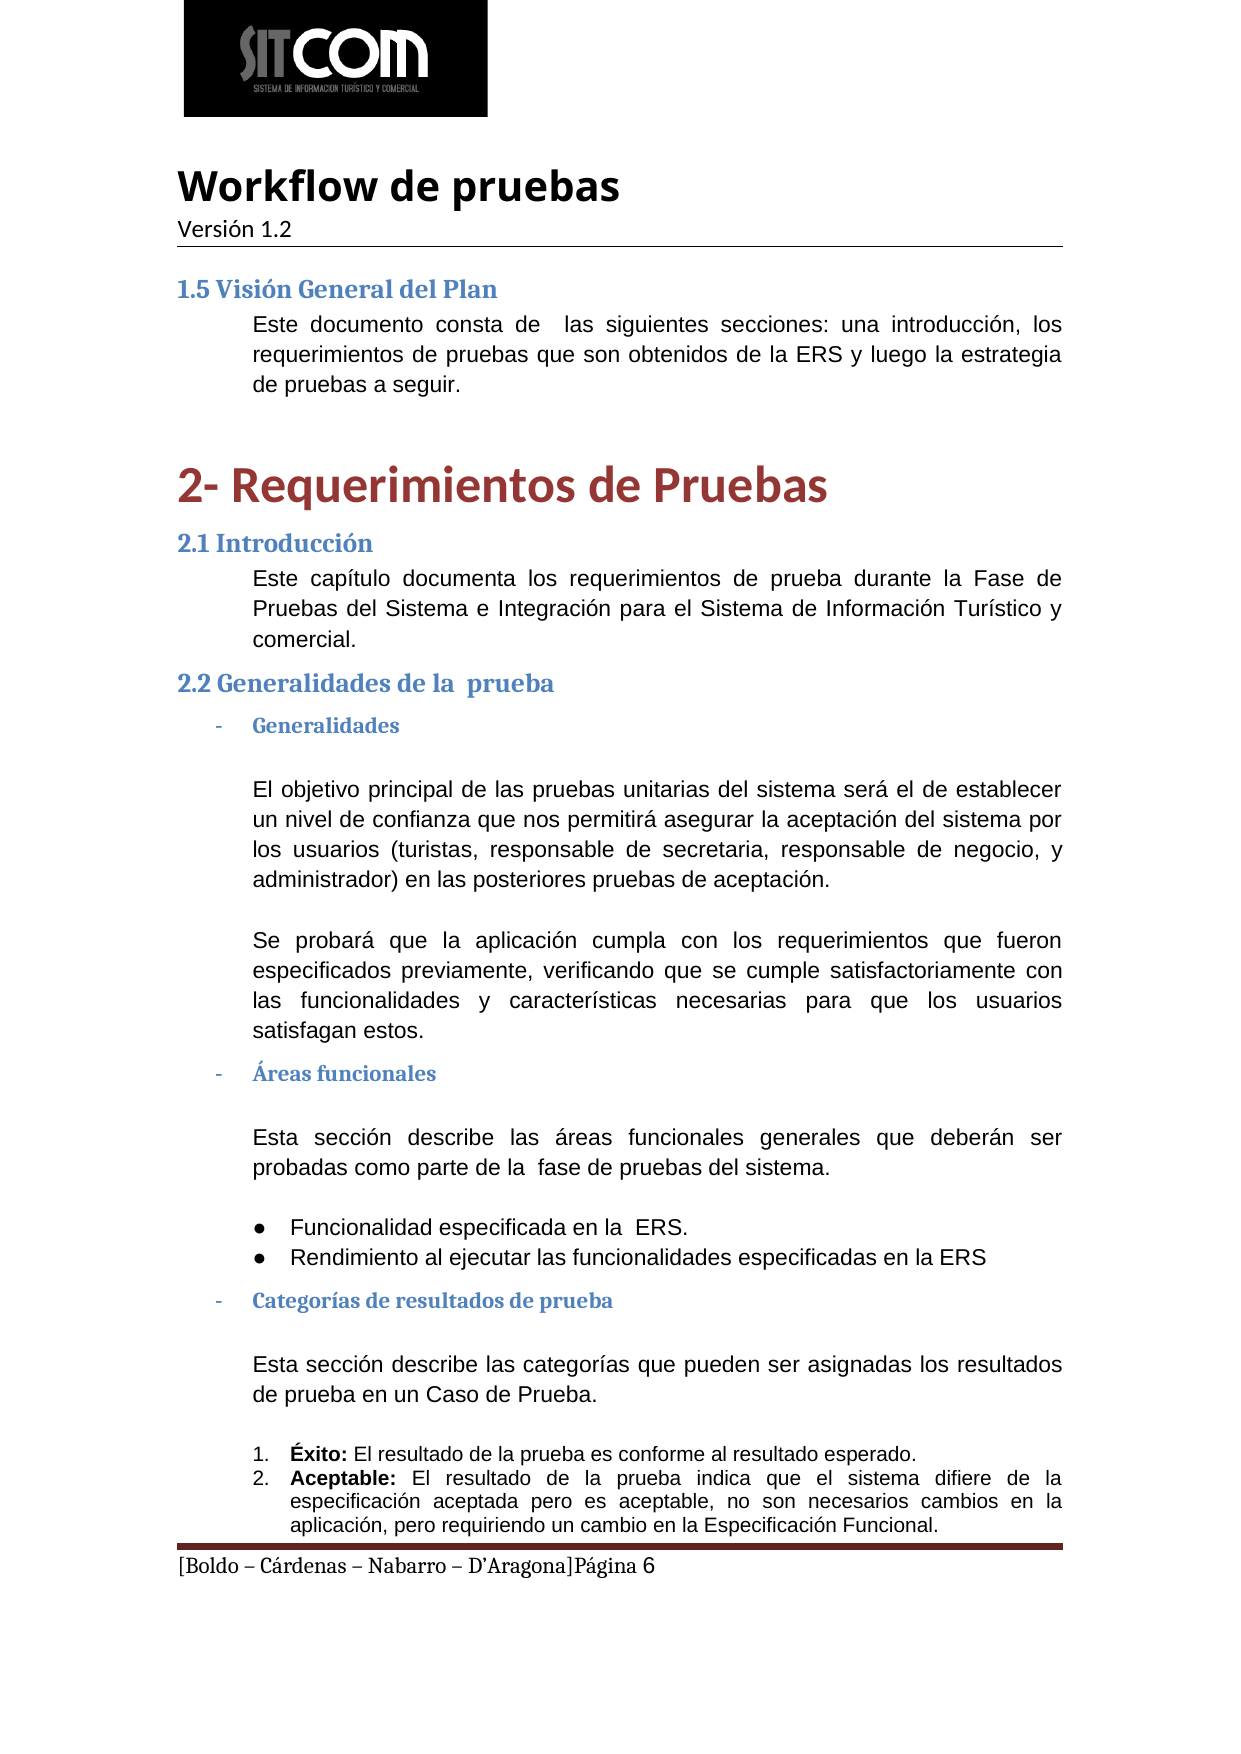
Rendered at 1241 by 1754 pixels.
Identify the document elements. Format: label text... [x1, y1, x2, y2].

subtitle 1.5 Visión General del Plan [177, 274, 1063, 305]
subtitle Generalidades [215, 712, 1063, 739]
text Este documento consta de las siguientes secciones: una introducción, los requerimientos de pruebas que son obtenidos de la ERS y luego la estrategia de pruebas a seguir. [252, 311, 1063, 398]
text Este capítulo documenta los requerimientos de prueba durante la Fase de Pruebas del Sistema e Integración para el Sistema de Información Turístico y comercial. [252, 565, 1063, 652]
subtitle 2.2 Generalidades de la prueba [177, 668, 1063, 699]
subtitle Categorías de resultados de prueba [215, 1287, 1063, 1314]
text Esta sección describe las áreas funcionales generales que deberán ser probadas como parte de la fase de pruebas del sistema. [252, 1123, 1063, 1180]
subtitle 2.1 Introducción [177, 528, 1063, 559]
text Se probará que la aplicación cumpla con los requerimientos que fueron especificados previamente, verificando que se cumple satisfactoriamente con las funcionalidades y características necesarias para que los usuarios satisfagan estos. [252, 927, 1063, 1043]
subtitle Áreas funcionales [215, 1060, 1063, 1087]
text El objetivo principal de las pruebas unitarias del sistema será el de establecer un nivel de confianza que nos permitirá asegurar la aceptación del sistema por los usuarios (turistas, responsable de secretaria, responsable de negocio, y administrador) en las posteriores pruebas de aceptación. [252, 776, 1063, 892]
picture [183, 0, 488, 117]
text Esta sección describe las categorías que pueden ser asignadas los resultados de prueba en un Caso de Prueba. [252, 1351, 1063, 1407]
list Rendimiento al ejecutar las funcionalidades especificadas en la ERS [252, 1244, 1063, 1271]
list Aceptable: El resultado de la prueba indica que el sistema difiere de la especificación aceptada pero es aceptable, no son necesarios cambios en la aplicación, pero requiriendo un cambio en la Especificación Funcional. [252, 1465, 1063, 1537]
list Éxito: El resultado de la prueba es conforme al resultado esperado. [252, 1441, 1063, 1465]
text 2- Requerimientos de Pruebas [177, 452, 1063, 515]
list Funcionalidad especificada en la ERS. [252, 1214, 1063, 1241]
